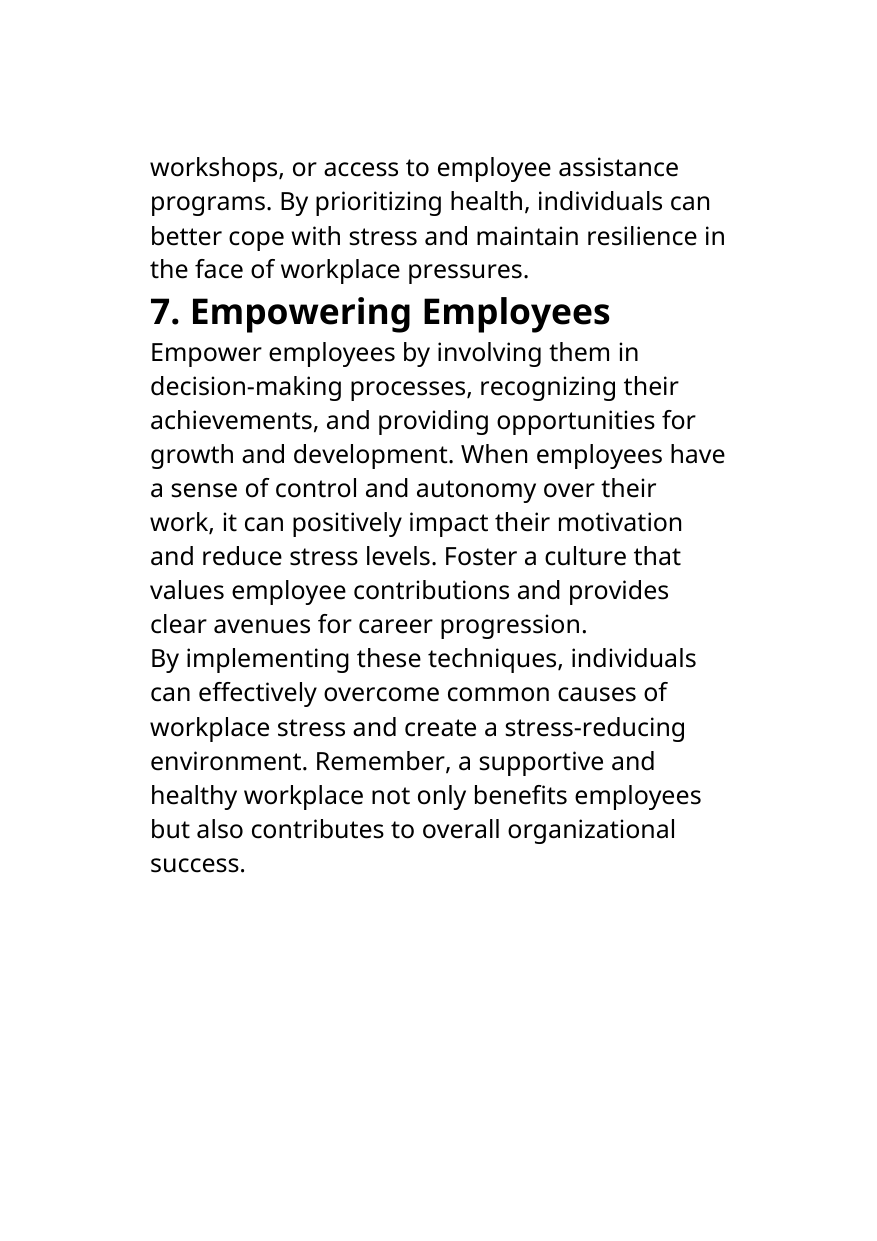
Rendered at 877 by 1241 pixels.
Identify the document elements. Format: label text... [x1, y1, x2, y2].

text By implementing these techniques, individuals can effectively overcome common causes of workplace stress and create a stress-reducing environment. Remember, a supportive and healthy workplace not only benefits employees but also contributes to overall organizational success. [150, 641, 727, 879]
text Empower employees by involving them in decision-making processes, recognizing their achievements, and providing opportunities for growth and development. When employees have a sense of control and autonomy over their work, it can positively impact their motivation and reduce stress levels. Foster a culture that values employee contributions and provides clear avenues for career progression. [150, 334, 727, 641]
subtitle 7. Empowering Employees [150, 286, 727, 334]
